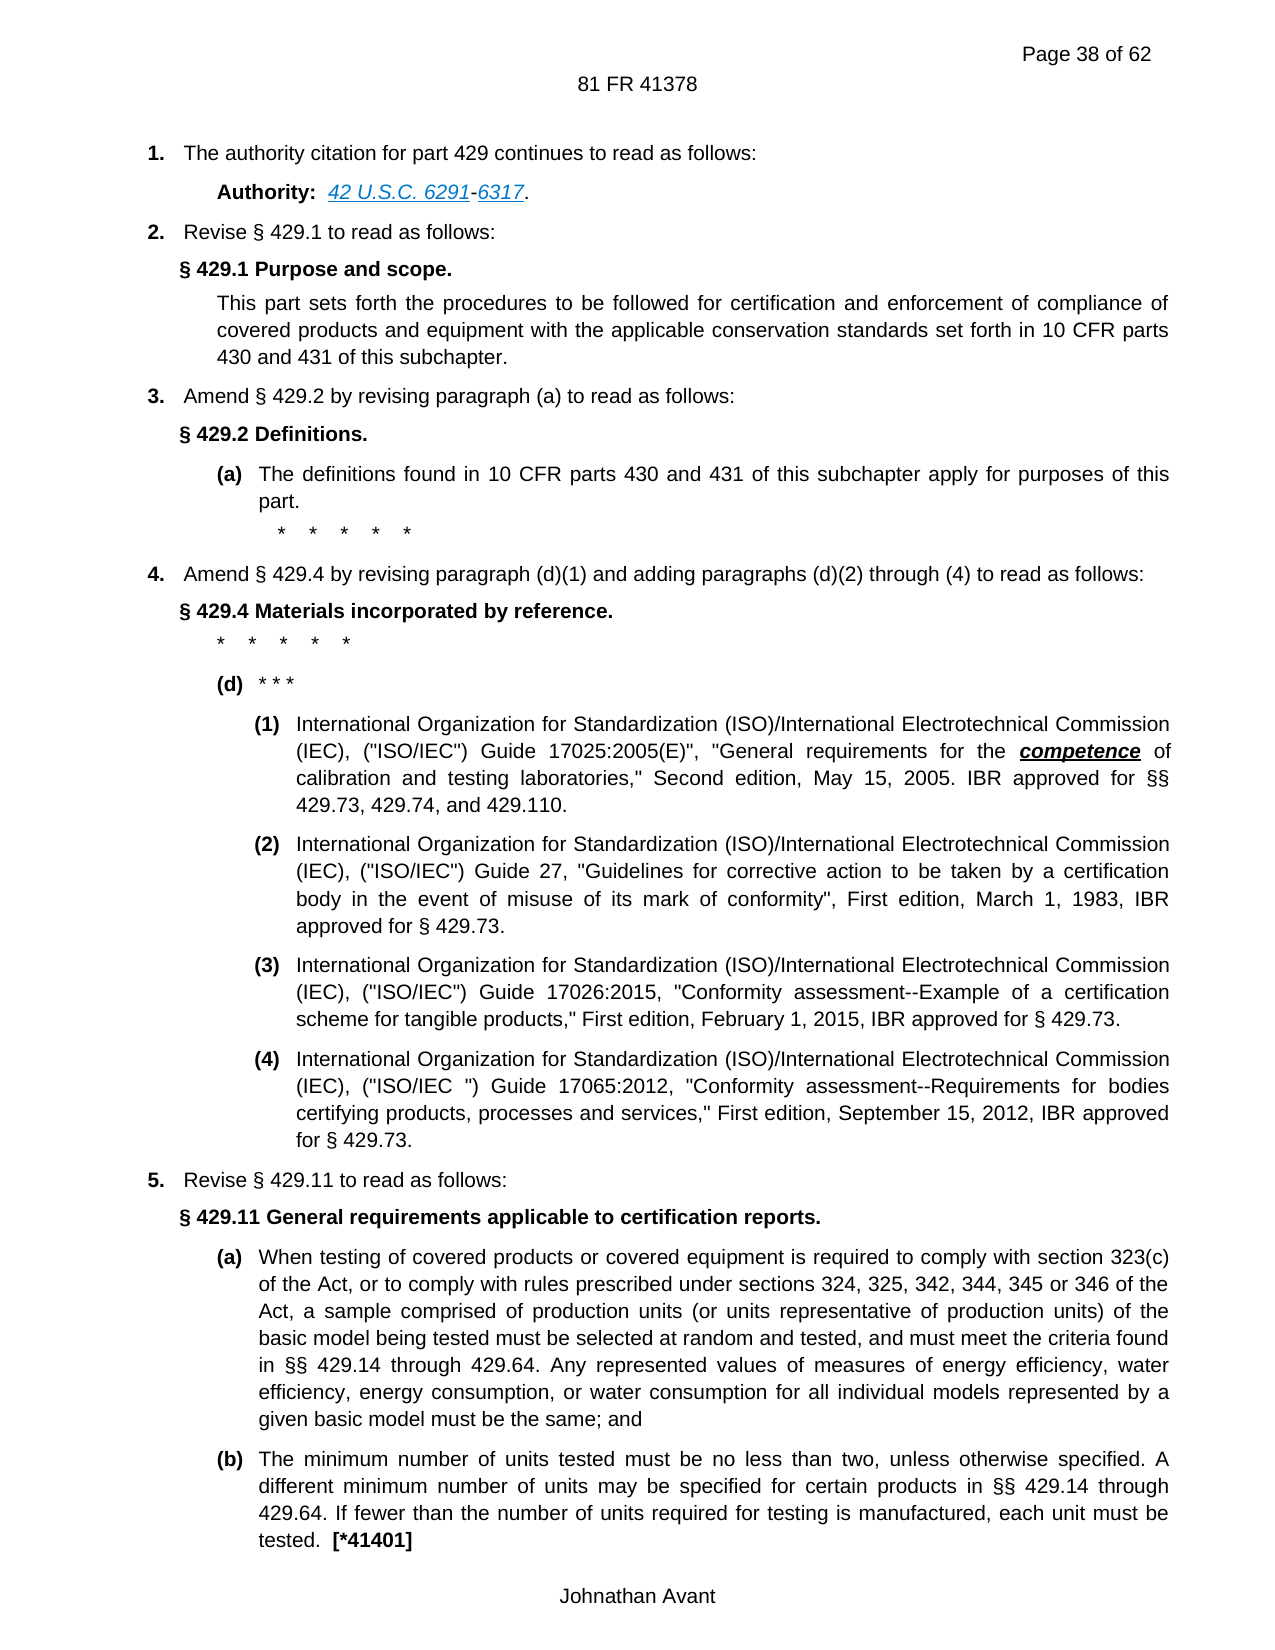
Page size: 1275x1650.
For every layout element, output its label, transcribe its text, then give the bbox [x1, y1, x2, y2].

list International Organization for Standardization (ISO)/International Electrotechnical Commission (IEC), ("ISO/IEC") Guide 17026:2015, "Conformity assessment--Example of a certification scheme for tangible products," First edition, February 1, 2015, IBR approved for § 429.73. [254, 950, 1171, 1031]
text * * * * * [254, 519, 1171, 546]
list The definitions found in 10 CFR parts 430 and 431 of this subchapter apply for purposes of this part. [217, 458, 1171, 512]
list International Organization for Standardization (ISO)/International Electrotechnical Commission (IEC), ("ISO/IEC") Guide 27, "Guidelines for corrective action to be taken by a certification body in the event of misuse of its mark of conformity", First edition, March 1, 1983, IBR approved for § 429.73. [254, 829, 1171, 937]
list Amend § 429.2 by revising paragraph (a) to read as follows: [142, 381, 1171, 408]
list * * * [217, 669, 1171, 696]
list The authority citation for part 429 continues to read as follows: [142, 137, 1171, 164]
text Authority: 42 U.S.C. 6291-6317. [217, 177, 1171, 204]
list Revise § 429.1 to read as follows: [142, 217, 1171, 244]
text * * * * * [217, 629, 1171, 656]
list Amend § 429.4 by revising paragraph (d)(1) and adding paragraphs (d)(2) through (4) to read as follows: [142, 558, 1171, 585]
list International Organization for Standardization (ISO)/International Electrotechnical Commission (IEC), ("ISO/IEC ") Guide 17065:2012, "Conformity assessment--Requirements for bodies certifying products, processes and services," First edition, September 15, 2012, IBR approved for § 429.73. [254, 1044, 1171, 1152]
list by reference. [179, 598, 1171, 623]
list When testing of covered products or covered equipment is required to comply with section 323(c) of the Act, or to comply with rules prescribed under sections 324, 325, 342, 344, 345 or 346 of the Act, a sample comprised of production units (or units representative of production units) of the basic model being tested must be selected at random and tested, and must meet the criteria found in §§ 429.14 through 429.64. Any represented values of measures of energy efficiency, water efficiency, energy consumption, or water consumption for all individual models represented by a given basic model must be the same; and [217, 1242, 1171, 1431]
list applicable to certification reports. [179, 1204, 1171, 1229]
list International Organization for Standardization (ISO)/International Electrotechnical Commission (IEC), ("ISO/IEC") Guide 17025:2005(E)", "General requirements for the competence of calibration and testing laboratories," Second edition, May 15, 2005. IBR approved for §§ 429.73, 429.74, and 429.110. [254, 708, 1171, 817]
text This part sets forth the procedures to be followed for certification and enforcement of compliance of covered products and equipment with the applicable conservation standards set forth in 10 CFR parts 430 and 431 of this subchapter. [217, 287, 1171, 369]
list The minimum number of units tested must be no less than two, unless otherwise specified. A different minimum number of units may be specified for certain products in §§ 429.14 through 429.64. If fewer than the number of units required for testing is manufactured, each unit must be tested. [*41401] [217, 1444, 1171, 1552]
list Revise § 429.11 to read as follows: [142, 1164, 1171, 1192]
